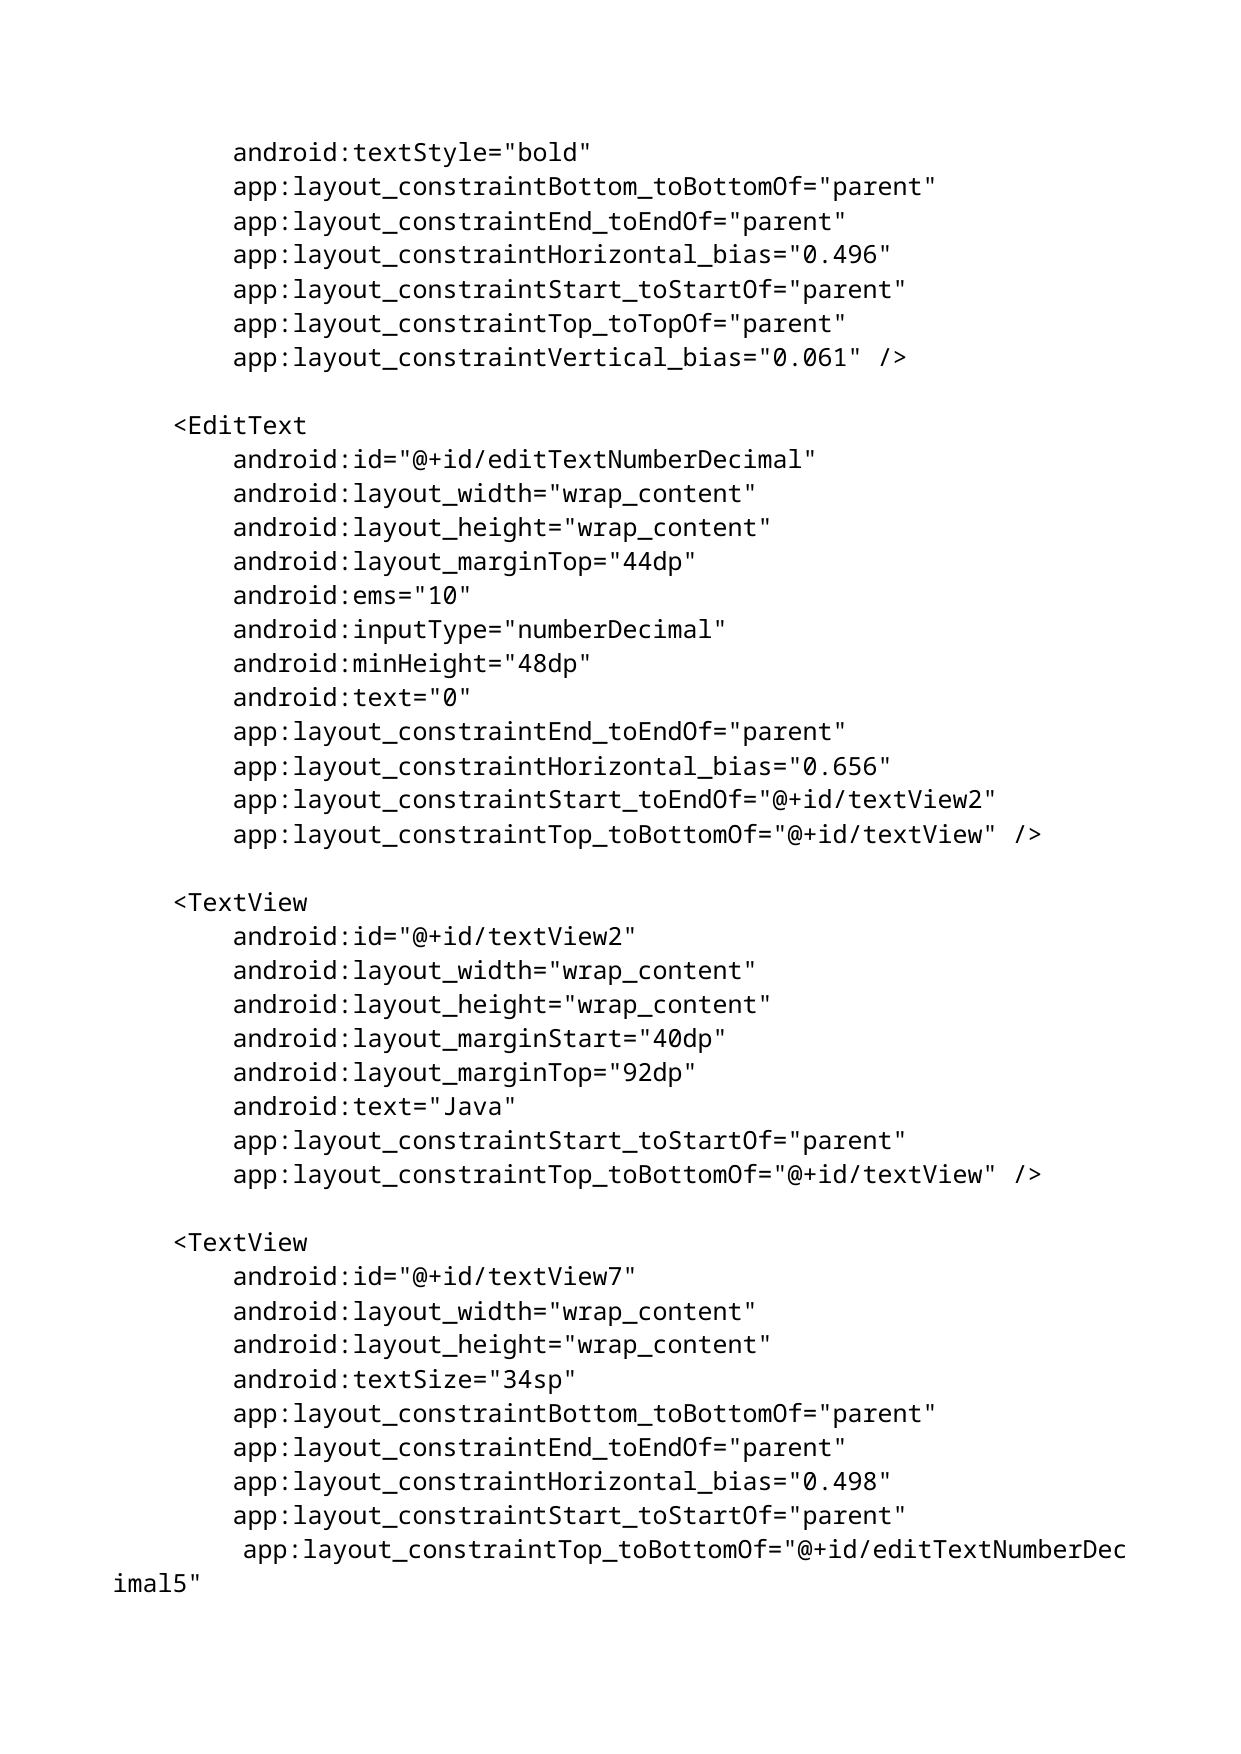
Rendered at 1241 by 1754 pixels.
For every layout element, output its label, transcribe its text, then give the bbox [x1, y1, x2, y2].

text android:id="@+id/textView2" [112, 918, 1128, 952]
text app:layout_constraintEnd_toEndOf="parent" [112, 714, 1128, 748]
text android:layout_marginStart="40dp" [112, 1021, 1128, 1055]
text android:layout_marginTop="44dp" [112, 544, 1128, 578]
text app:layout_constraintEnd_toEndOf="parent" [112, 1429, 1128, 1463]
text <TextView [112, 884, 1128, 918]
text android:inputType="numberDecimal" [112, 612, 1128, 646]
text app:layout_constraintStart_toStartOf="parent" [112, 271, 1128, 305]
text android:layout_width="wrap_content" [112, 476, 1128, 510]
text app:layout_constraintBottom_toBottomOf="parent" [112, 169, 1128, 203]
text app:layout_constraintStart_toStartOf="parent" [112, 1123, 1128, 1157]
text app:layout_constraintTop_toBottomOf="@+id/textView" /> [112, 816, 1128, 850]
text android:layout_marginTop="92dp" [112, 1055, 1128, 1089]
text android:layout_height="wrap_content" [112, 987, 1128, 1021]
text android:textSize="34sp" [112, 1361, 1128, 1395]
text app:layout_constraintStart_toEndOf="@+id/textView2" [112, 782, 1128, 816]
text app:layout_constraintHorizontal_bias="0.656" [112, 748, 1128, 782]
text app:layout_constraintTop_toBottomOf="@+id/editTextNumberDecimal5" [112, 1532, 1128, 1600]
text android:textStyle="bold" [112, 135, 1128, 169]
text app:layout_constraintEnd_toEndOf="parent" [112, 203, 1128, 237]
text android:id="@+id/editTextNumberDecimal" [112, 442, 1128, 476]
text android:text="0" [112, 680, 1128, 714]
text <EditText [112, 407, 1128, 442]
text android:ems="10" [112, 578, 1128, 612]
text app:layout_constraintTop_toTopOf="parent" [112, 305, 1128, 339]
text app:layout_constraintStart_toStartOf="parent" [112, 1497, 1128, 1532]
text android:layout_height="wrap_content" [112, 510, 1128, 544]
text app:layout_constraintBottom_toBottomOf="parent" [112, 1395, 1128, 1429]
text android:layout_height="wrap_content" [112, 1327, 1128, 1361]
text android:minHeight="48dp" [112, 646, 1128, 680]
text app:layout_constraintVertical_bias="0.061" /> [112, 339, 1128, 373]
text android:id="@+id/textView7" [112, 1259, 1128, 1293]
text app:layout_constraintHorizontal_bias="0.498" [112, 1463, 1128, 1497]
text app:layout_constraintHorizontal_bias="0.496" [112, 237, 1128, 271]
text android:layout_width="wrap_content" [112, 1293, 1128, 1327]
text android:layout_width="wrap_content" [112, 952, 1128, 987]
text <TextView [112, 1225, 1128, 1259]
text android:text="Java" [112, 1089, 1128, 1123]
text app:layout_constraintTop_toBottomOf="@+id/textView" /> [112, 1157, 1128, 1191]
